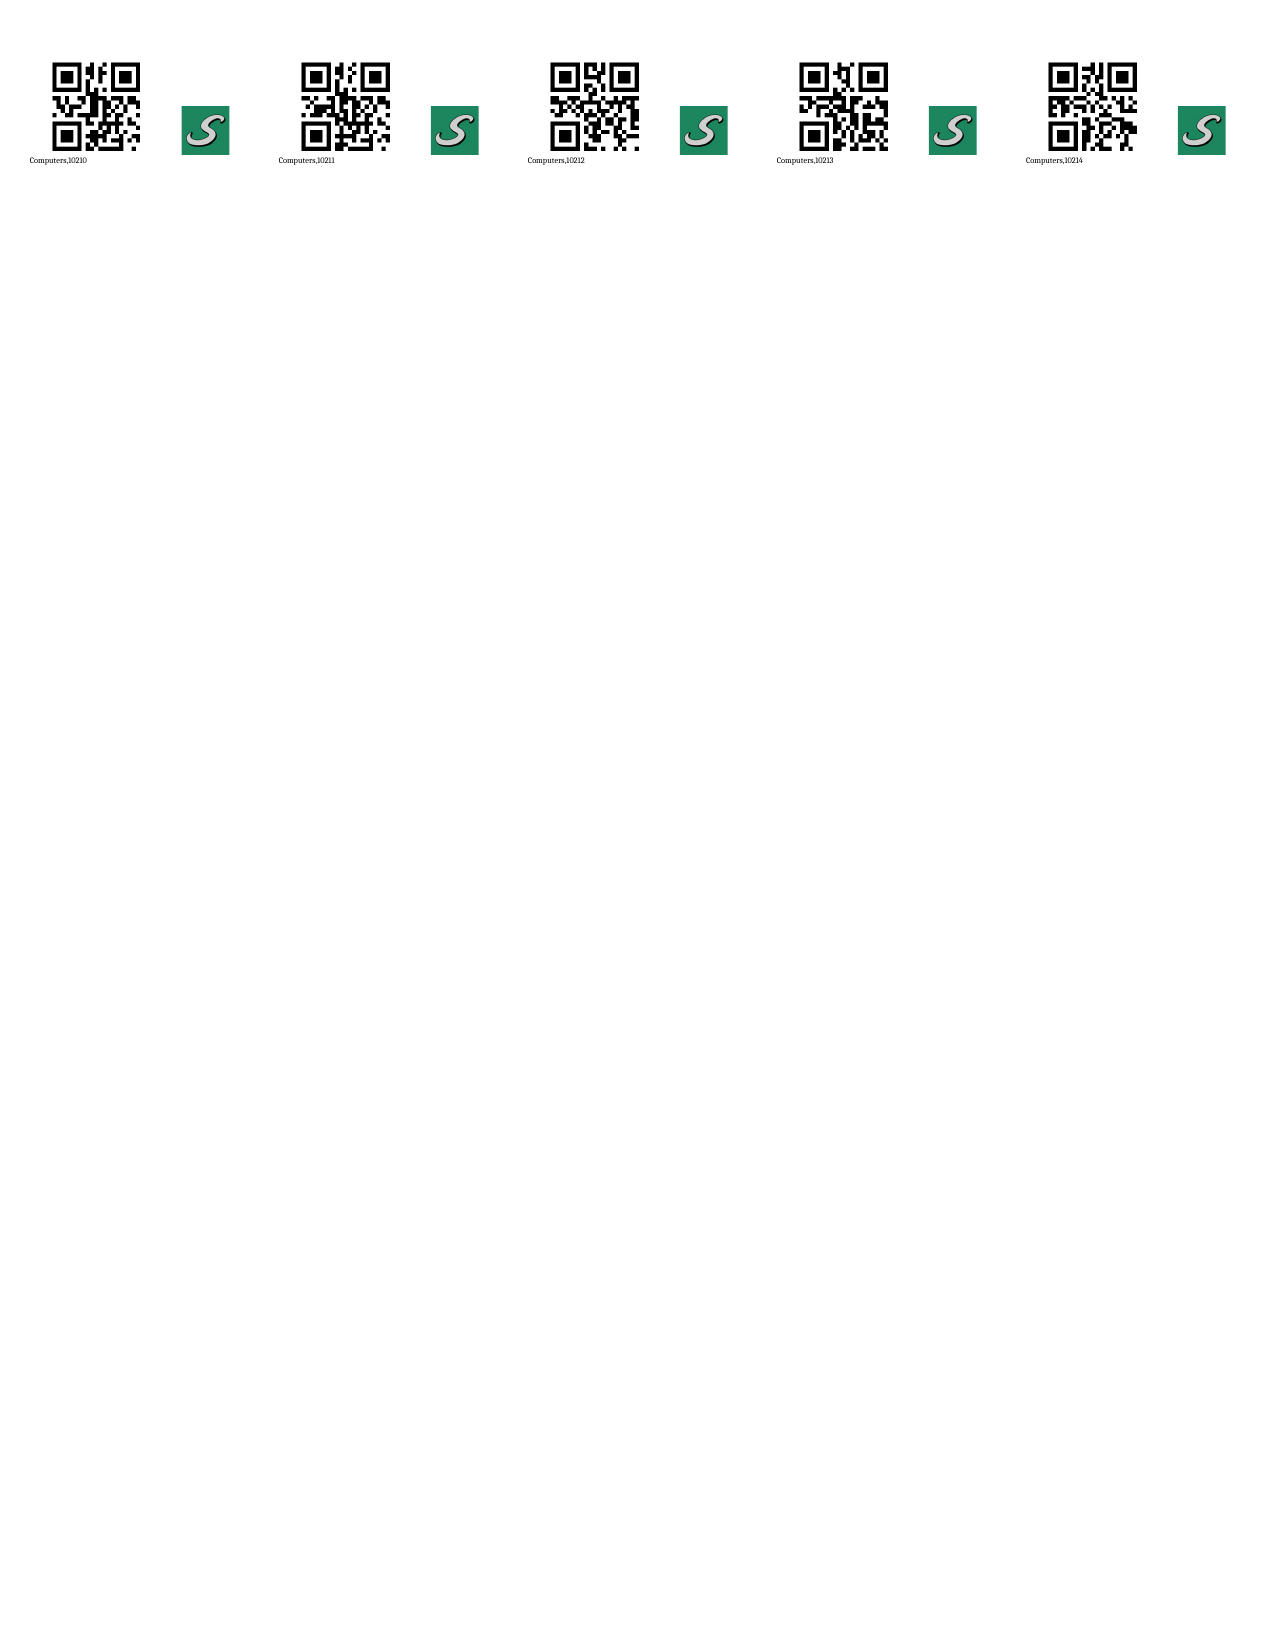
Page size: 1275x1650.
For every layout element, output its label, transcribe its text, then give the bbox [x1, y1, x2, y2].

picture [1177, 106, 1226, 155]
picture [795, 59, 892, 155]
table_cell Computers,10211 [267, 59, 516, 190]
picture [1044, 59, 1141, 155]
table_cell Computers,10210 [18, 59, 267, 190]
picture [48, 59, 144, 155]
picture [430, 106, 479, 155]
table_cell Computers,10212 [516, 59, 765, 190]
picture [181, 106, 230, 155]
picture [546, 59, 643, 155]
picture [297, 59, 393, 155]
table_cell Computers,10214 [1015, 59, 1263, 190]
picture [928, 106, 977, 155]
picture [679, 106, 728, 155]
table_cell Computers,10213 [765, 59, 1014, 190]
